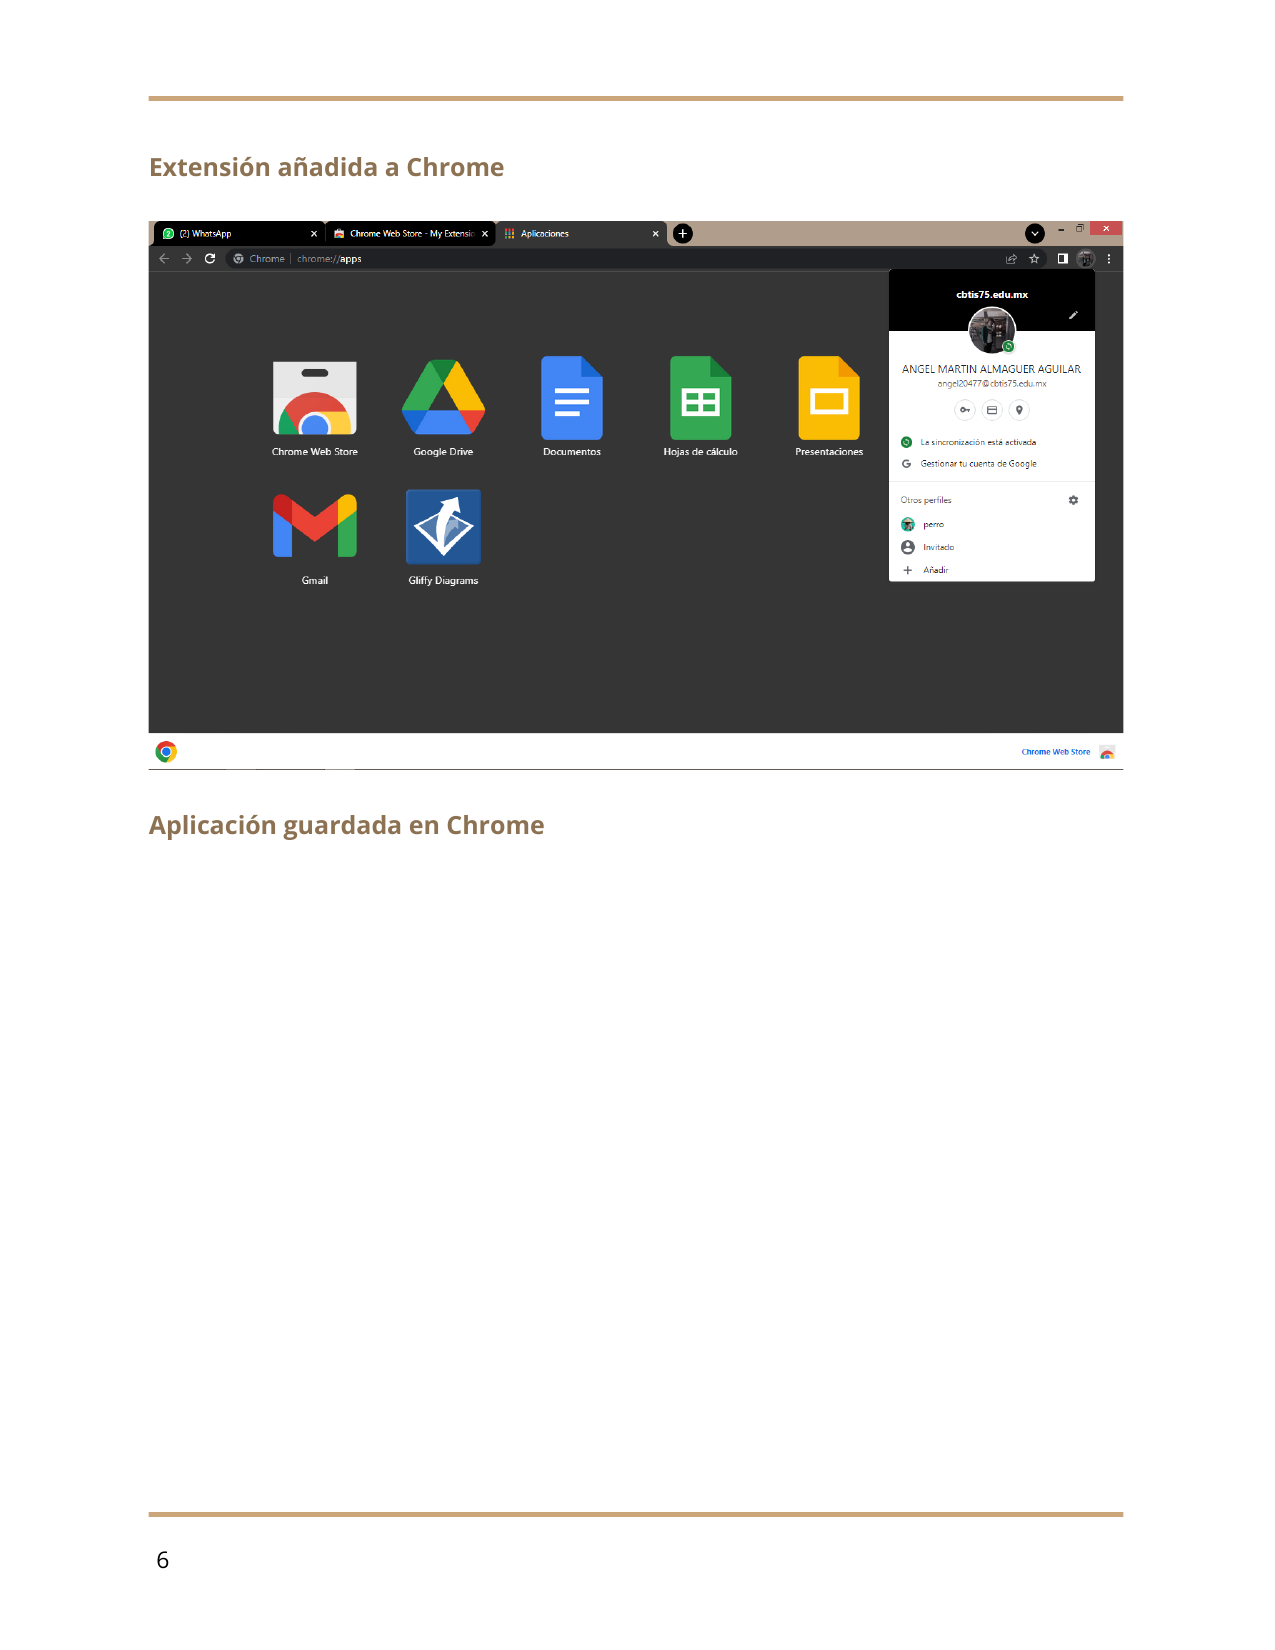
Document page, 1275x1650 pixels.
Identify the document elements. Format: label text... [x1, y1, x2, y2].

subtitle Aplicación guardada en Chrome [148, 808, 1125, 842]
picture [148, 1512, 1124, 1517]
subtitle Extensión añadida a Chrome [148, 150, 1125, 184]
picture [148, 221, 1124, 770]
picture [148, 96, 1124, 101]
